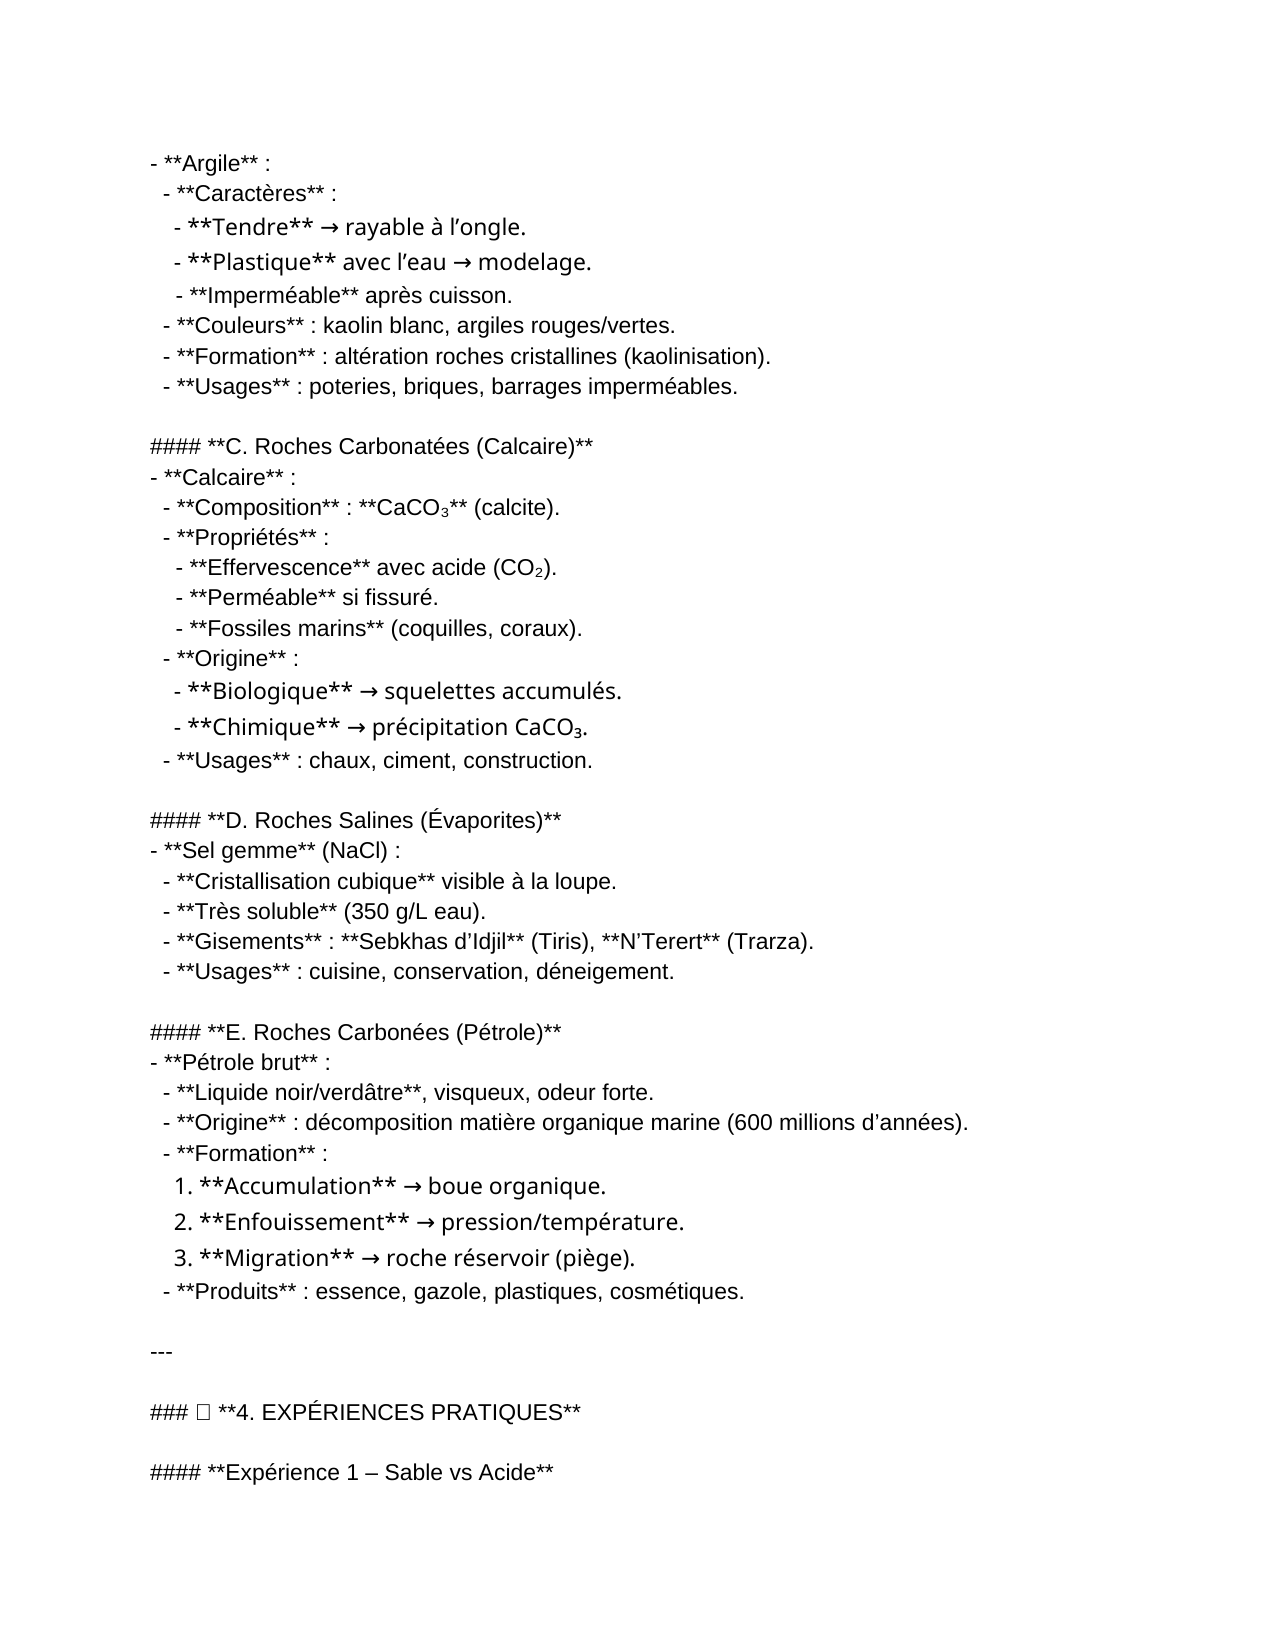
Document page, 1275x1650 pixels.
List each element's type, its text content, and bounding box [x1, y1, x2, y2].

text - **Fossiles marins** (coquilles, coraux). [150, 614, 1125, 641]
text - **Tendre** → rayable à l’ongle. [150, 210, 1125, 242]
text - **Cristallisation cubique** visible à la loupe. [150, 868, 1125, 894]
text ### 🧪 **4. EXPÉRIENCES PRATIQUES** [150, 1398, 1125, 1425]
text #### **Expérience 1 – Sable vs Acide** [150, 1459, 1125, 1485]
text --- [150, 1338, 1125, 1364]
text - **Liquide noir/verdâtre**, visqueux, odeur forte. [150, 1079, 1125, 1106]
text - **Propriétés** : [150, 524, 1125, 550]
text - **Composition** : **CaCO₃** (calcite). [150, 494, 1125, 520]
text 3. **Migration** → roche réservoir (piège). [150, 1242, 1125, 1273]
text - **Formation** : [150, 1139, 1125, 1166]
text - **Effervescence** avec acide (CO₂). [150, 554, 1125, 581]
text - **Usages** : poteries, briques, barrages imperméables. [150, 373, 1125, 399]
text - **Biologique** → squelettes accumulés. [150, 675, 1125, 706]
text - **Gisements** : **Sebkhas d’Idjil** (Tiris), **N’Terert** (Trarza). [150, 928, 1125, 954]
text - **Chimique** → précipitation CaCO₃. [150, 711, 1125, 742]
text - **Perméable** si fissuré. [150, 584, 1125, 611]
text - **Caractères** : [150, 180, 1125, 207]
text - **Origine** : décomposition matière organique marine (600 millions d’années). [150, 1109, 1125, 1136]
text - **Pétrole brut** : [150, 1049, 1125, 1075]
text 1. **Accumulation** → boue organique. [150, 1170, 1125, 1201]
text - **Usages** : cuisine, conservation, déneigement. [150, 958, 1125, 985]
text - **Produits** : essence, gazole, plastiques, cosmétiques. [150, 1278, 1125, 1304]
text - **Argile** : [150, 150, 1125, 176]
text #### **C. Roches Carbonatées (Calcaire)** [150, 433, 1125, 460]
text - **Imperméable** après cuisson. [150, 282, 1125, 309]
text - **Couleurs** : kaolin blanc, argiles rouges/vertes. [150, 312, 1125, 339]
text #### **D. Roches Salines (Évaporites)** [150, 807, 1125, 834]
text - **Usages** : chaux, ciment, construction. [150, 747, 1125, 773]
text - **Calcaire** : [150, 463, 1125, 490]
text - **Très soluble** (350 g/L eau). [150, 898, 1125, 924]
text #### **E. Roches Carbonées (Pétrole)** [150, 1019, 1125, 1045]
text - **Plastique** avec l’eau → modelage. [150, 246, 1125, 278]
text 2. **Enfouissement** → pression/température. [150, 1206, 1125, 1237]
text - **Sel gemme** (NaCl) : [150, 837, 1125, 864]
text - **Formation** : altération roches cristallines (kaolinisation). [150, 343, 1125, 369]
text - **Origine** : [150, 645, 1125, 671]
